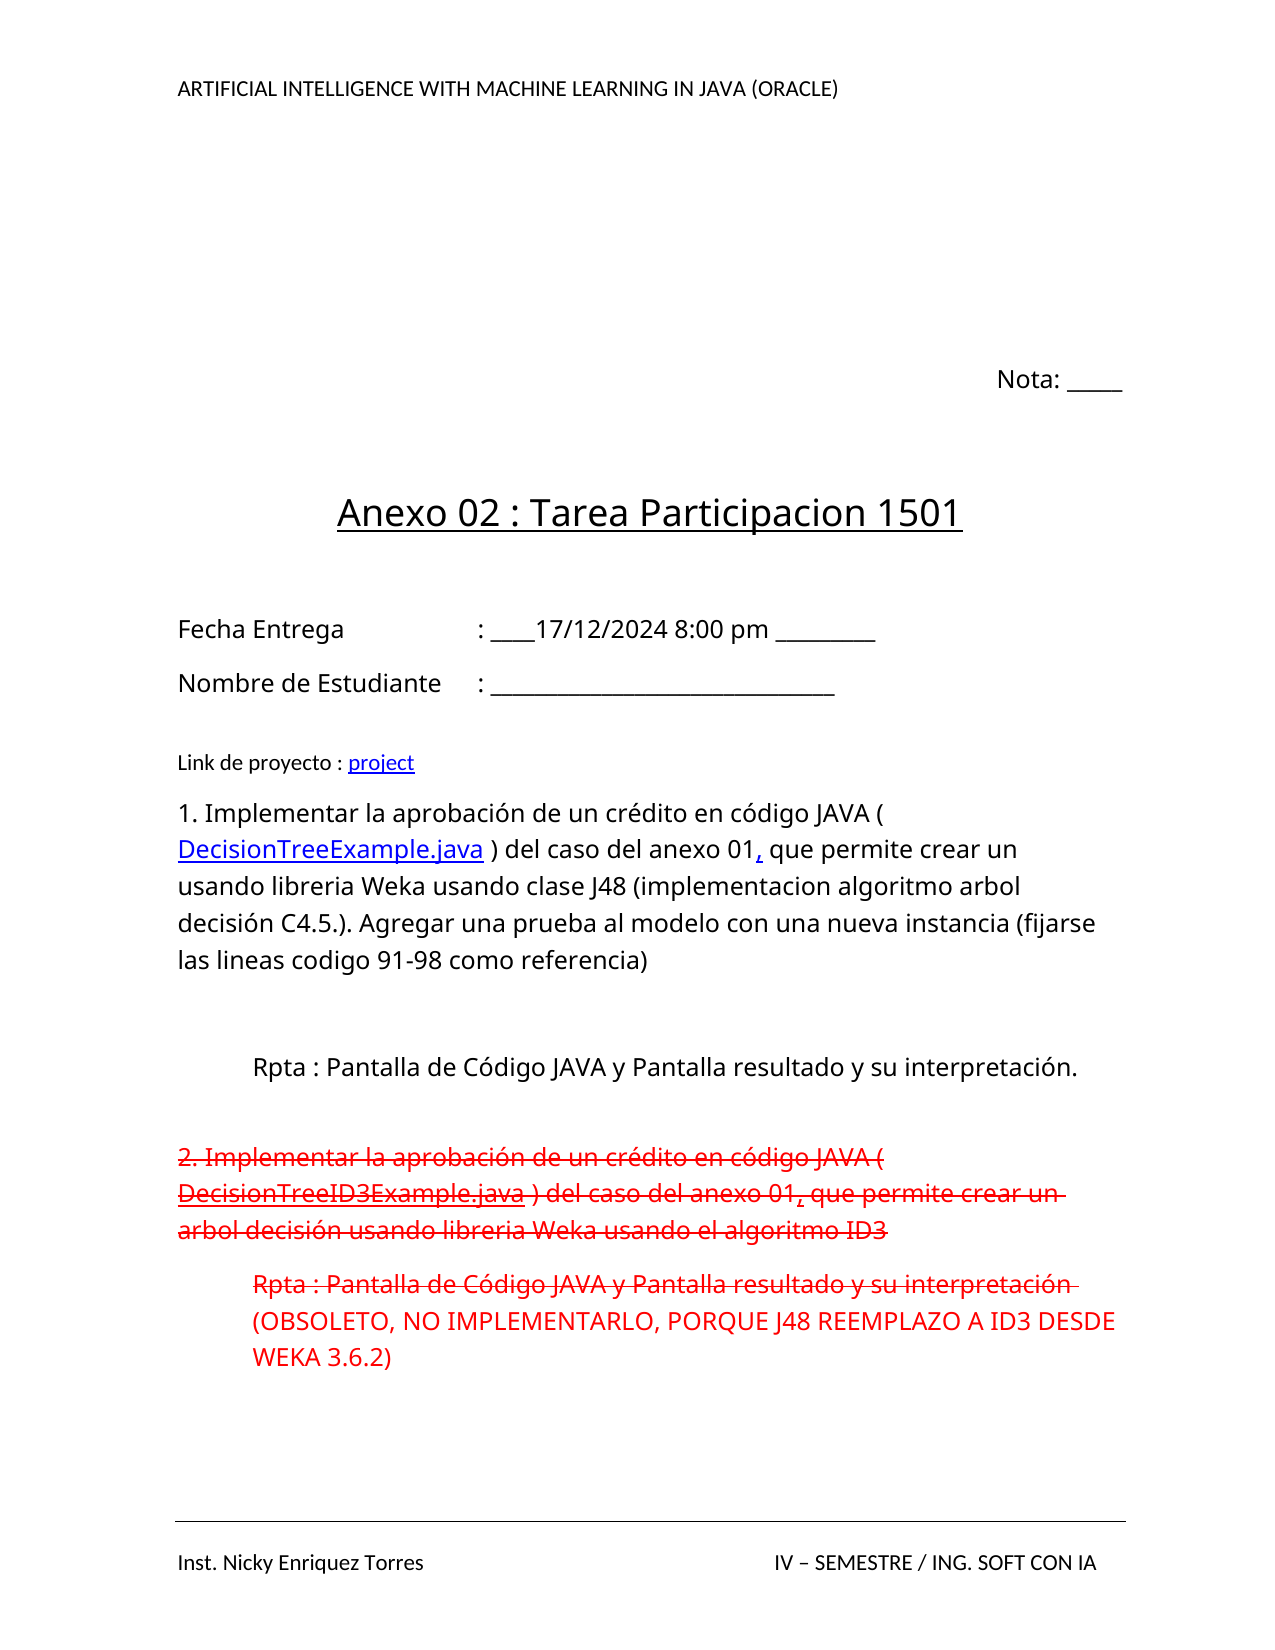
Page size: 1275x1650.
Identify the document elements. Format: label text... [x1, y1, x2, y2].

text Nombre de Estudiante : _______________________________ [177, 665, 1122, 729]
text Anexo 02 : Tarea Participacion 1501 [177, 487, 1122, 538]
text Nota: _____ [177, 361, 1122, 395]
text 2. Implementar la aprobación de un crédito en código JAVA ( DecisionTreeID3Example.java ) del caso del anexo 01, que permite crear un arbol decisión usando libreria Weka usando el algoritmo ID3 [177, 1139, 1122, 1247]
text Fecha Entrega : ____17/12/2024 8:00 pm _________ [177, 612, 1122, 646]
list Rpta : Pantalla de Código JAVA y Pantalla resultado y su interpretación. [252, 1049, 1122, 1083]
list Rpta : Pantalla de Código JAVA y Pantalla resultado y su interpretación (OBSOLETO, NO IMPLEMENTARLO, PORQUE J48 REEMPLAZO A ID3 DESDE WEKA 3.6.2) [252, 1266, 1122, 1374]
text Link de proyecto : project [177, 748, 1122, 776]
text 1. Implementar la aprobación de un crédito en código JAVA ( DecisionTreeExample.java ) del caso del anexo 01, que permite crear un usando libreria Weka usando clase J48 (implementacion algoritmo arbol decisión C4.5.). Agregar una prueba al modelo con una nueva instancia (fijarse las lineas codigo 91-98 como referencia) [177, 795, 1122, 976]
